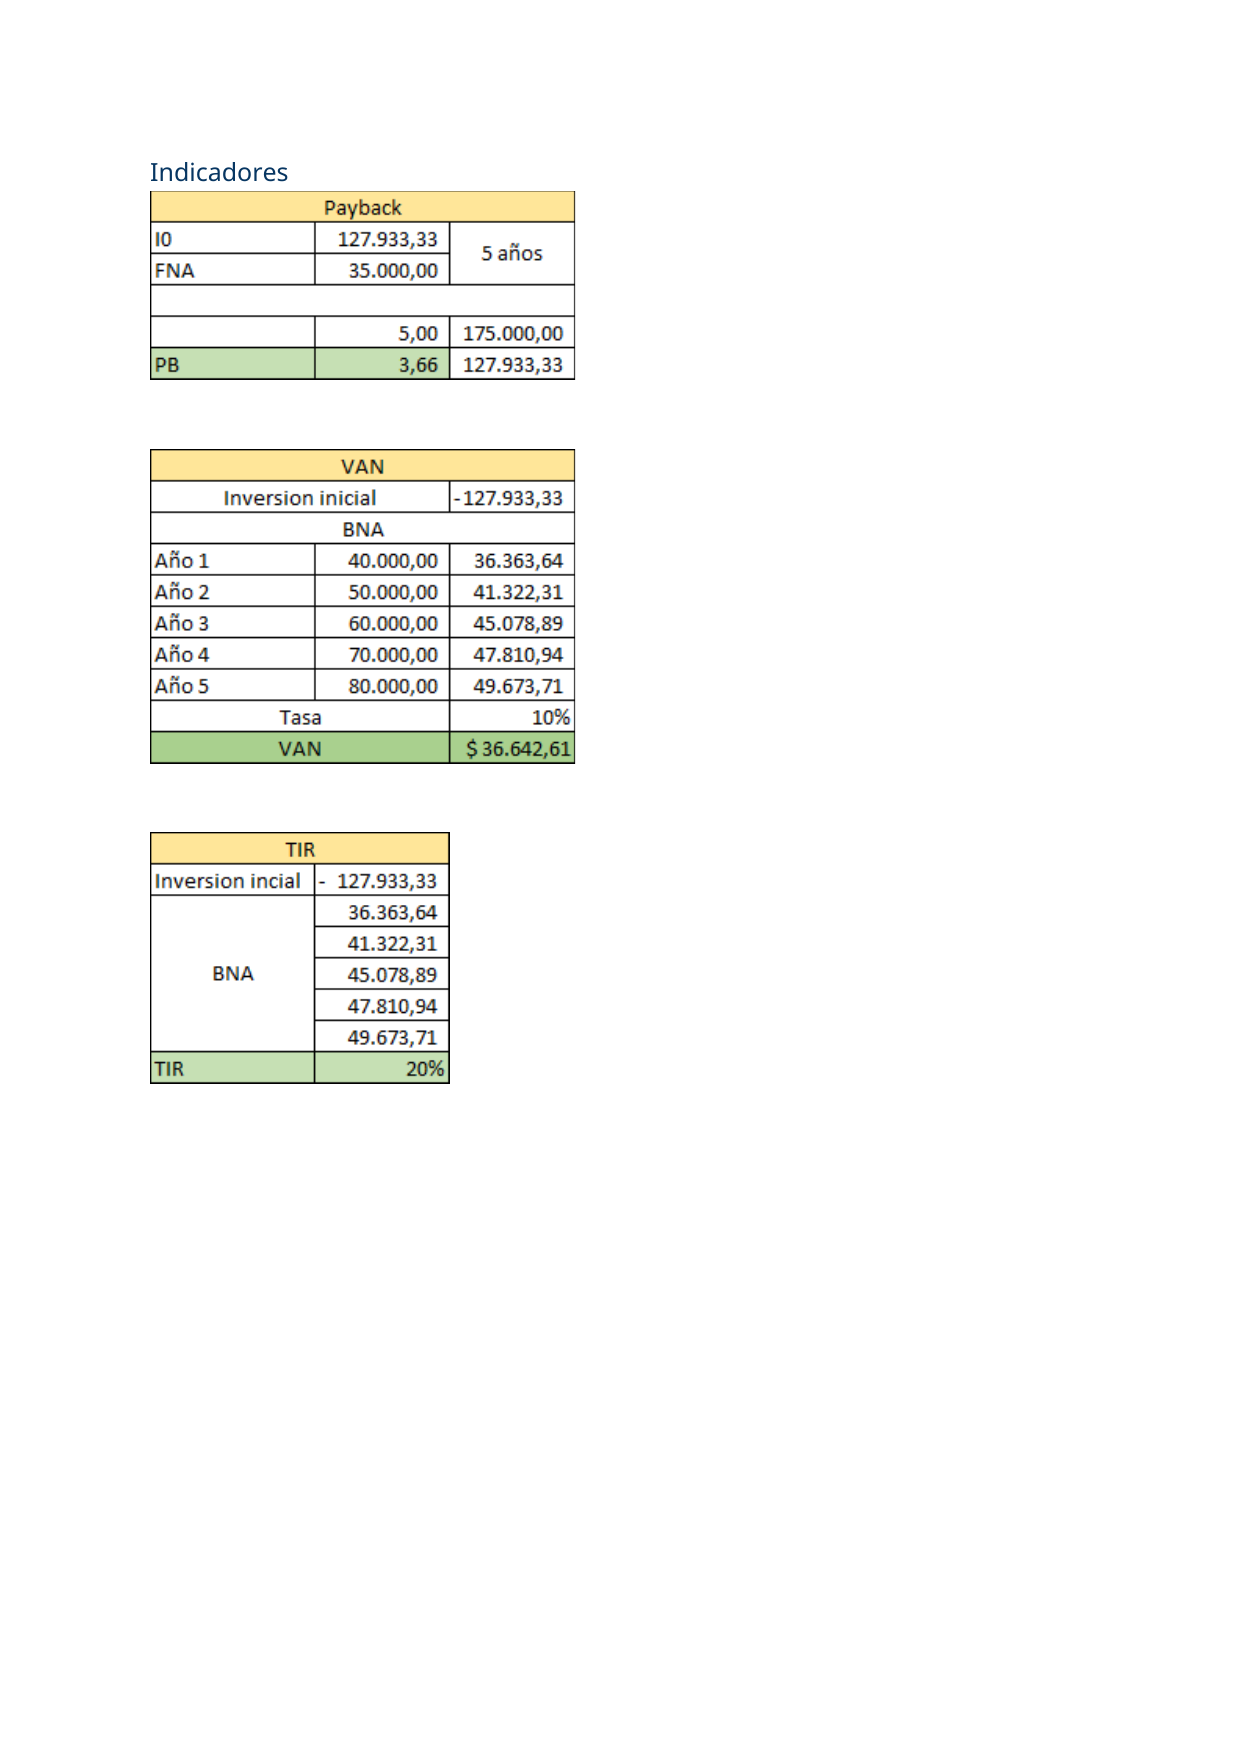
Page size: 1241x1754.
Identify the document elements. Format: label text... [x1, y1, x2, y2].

subtitle Indicadores [150, 154, 1090, 188]
picture [150, 832, 450, 1084]
picture [150, 191, 575, 380]
picture [150, 449, 575, 764]
